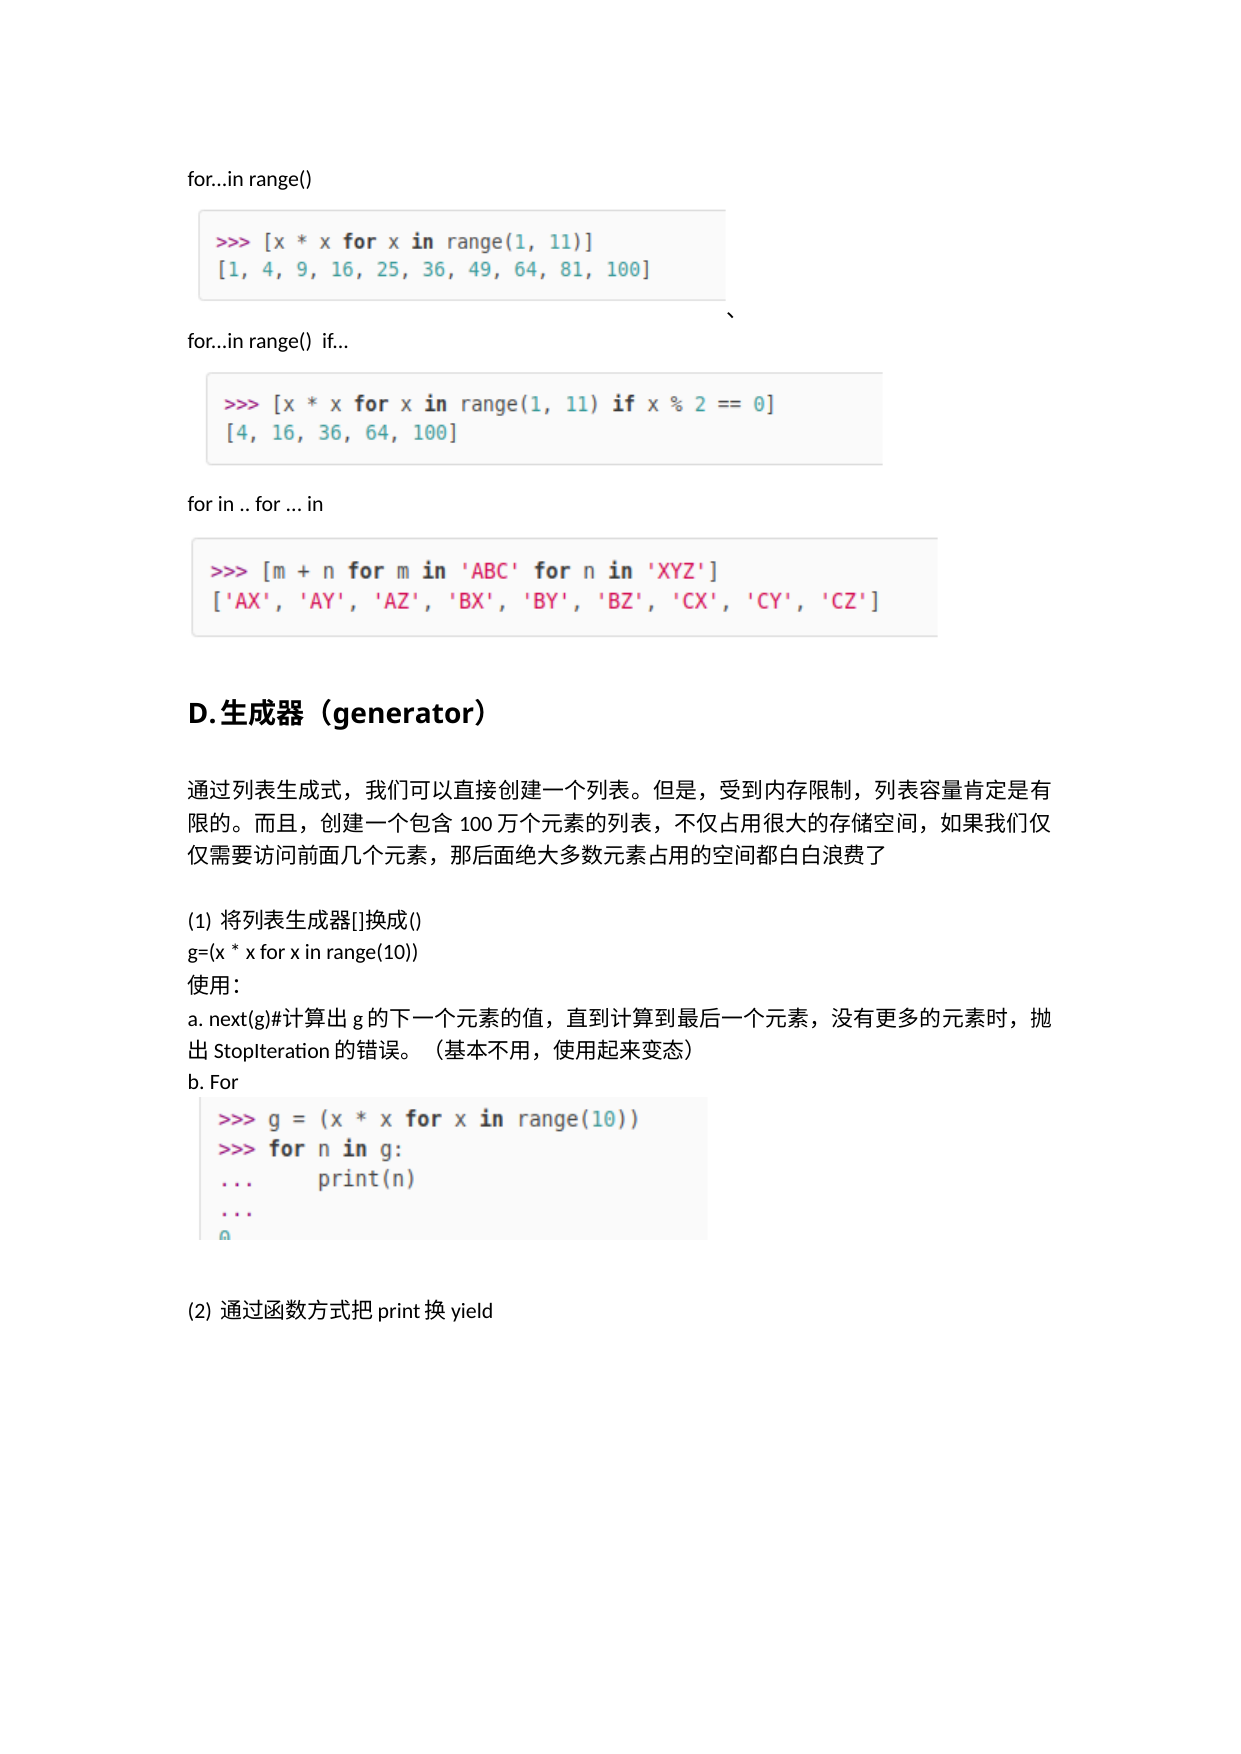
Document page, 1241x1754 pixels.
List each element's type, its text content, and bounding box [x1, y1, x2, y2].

list g=(x * x for x in range(10)) [187, 935, 1053, 968]
list 使用： [187, 968, 1053, 1000]
list For [187, 1065, 1053, 1098]
picture [187, 1097, 708, 1240]
list next(g)#计算出g的下一个元素的值，直到计算到最后一个元素，没有更多的元素时，抛出StopIteration的错误。（基本不用，使用起来变态） [187, 1000, 1053, 1065]
subtitle 生成器（generator） [187, 679, 1053, 744]
list for in .. for ... in [187, 487, 1053, 519]
picture [187, 519, 938, 642]
picture [187, 194, 726, 317]
list for...in range() [187, 162, 1053, 194]
list for...in range() if... [187, 324, 1053, 357]
text 通过列表生成式，我们可以直接创建一个列表。但是，受到内存限制，列表容量肯定是有限的。而且，创建一个包含100万个元素的列表，不仅占用很大的存储空间，如果我们仅仅需要访问前面几个元素，那后面绝大多数元素占用的空间都白白浪费了 [187, 773, 1053, 870]
list 将列表生成器[]换成() [187, 903, 1053, 935]
list 通过函数方式把print换yield [187, 1293, 1053, 1325]
picture [187, 357, 883, 479]
